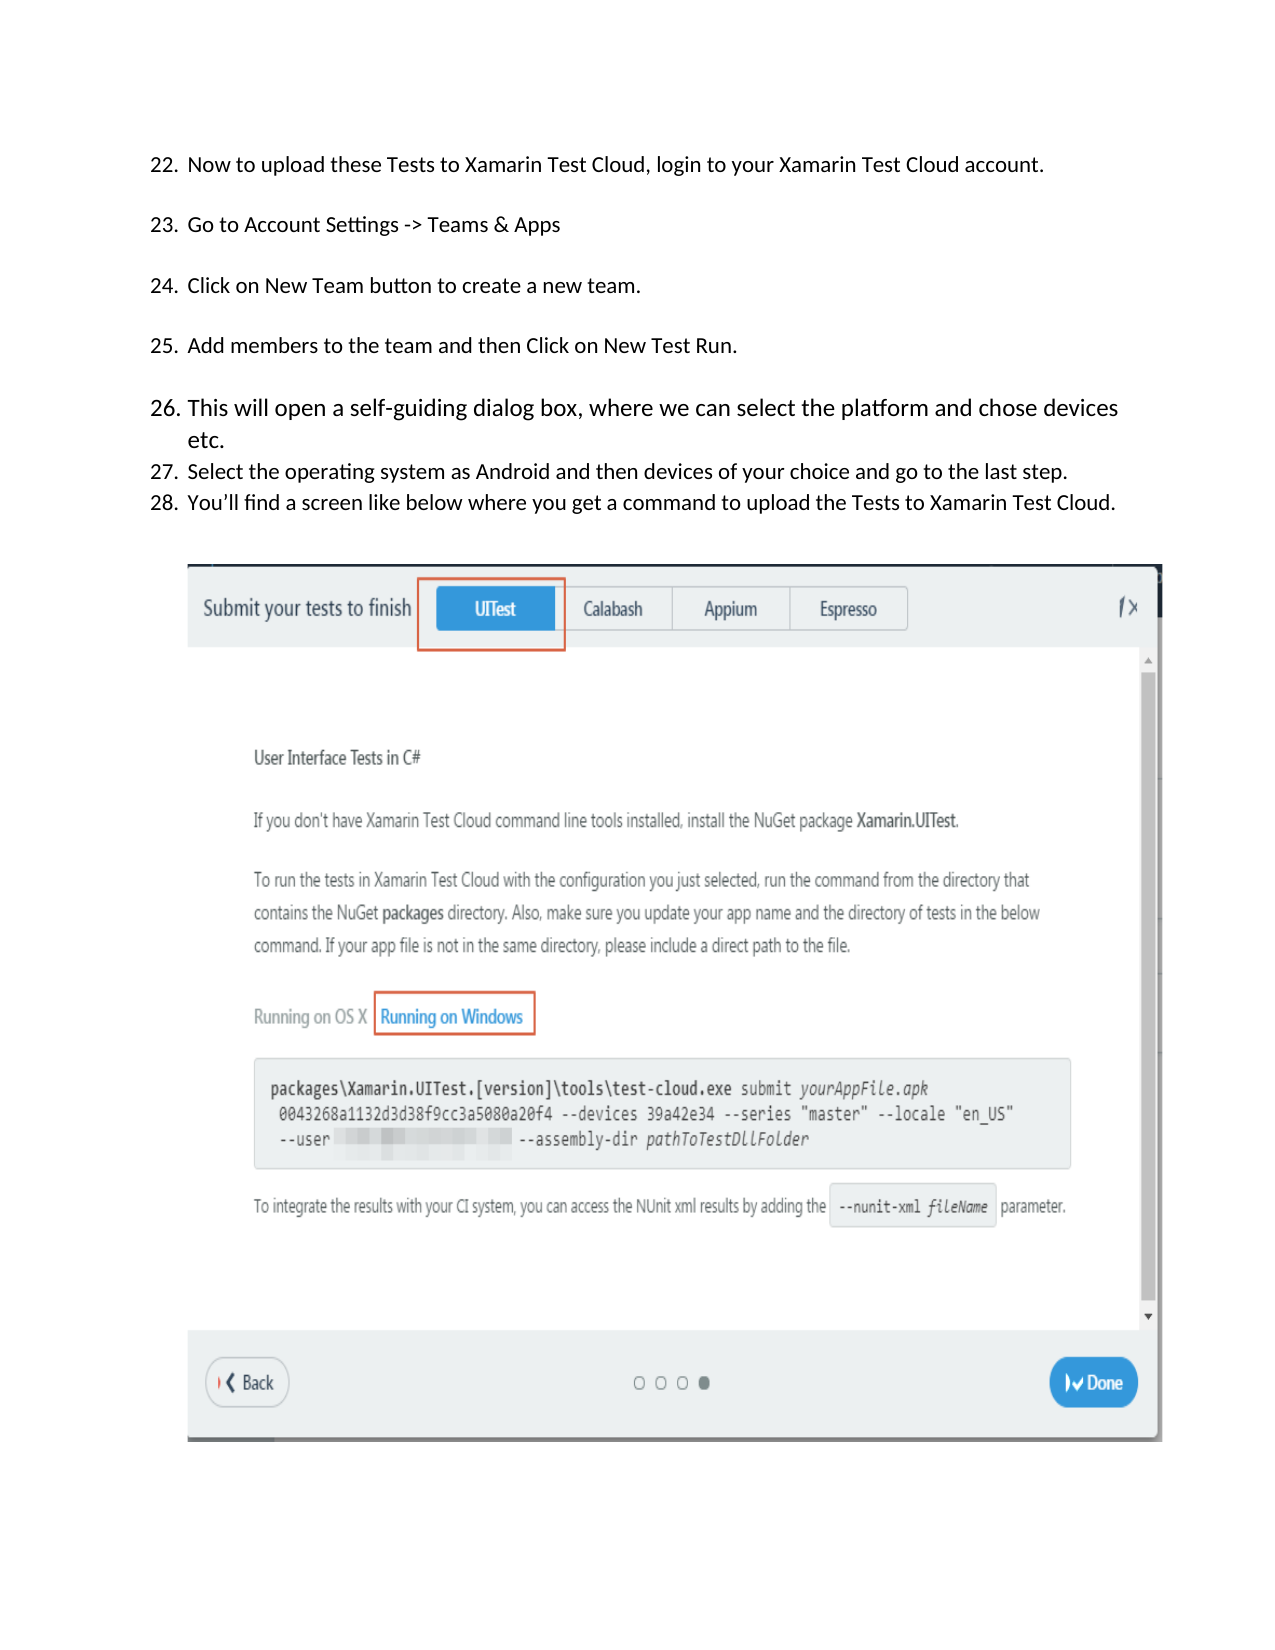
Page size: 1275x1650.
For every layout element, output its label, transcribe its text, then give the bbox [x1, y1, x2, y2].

list Now to upload these Tests to Xamarin Test Cloud, login to your Xamarin Test Cloud account. [150, 150, 1125, 178]
list Select the operating system as Android and then devices of your choice and go to the last step. [150, 457, 1125, 486]
picture [187, 564, 1163, 1442]
list Click on New Team button to create a new team. [150, 271, 1125, 299]
list Add members to the team and then Click on New Test Run. [150, 331, 1125, 359]
list You’ll find a screen like below where you get a command to upload the Tests to Xamarin Test Cloud. [150, 488, 1125, 516]
list This will open a self-guiding dialog box, where we can select the platform and chose devices etc. [150, 392, 1125, 455]
list Go to Account Settings -> Teams & Apps [150, 210, 1125, 238]
